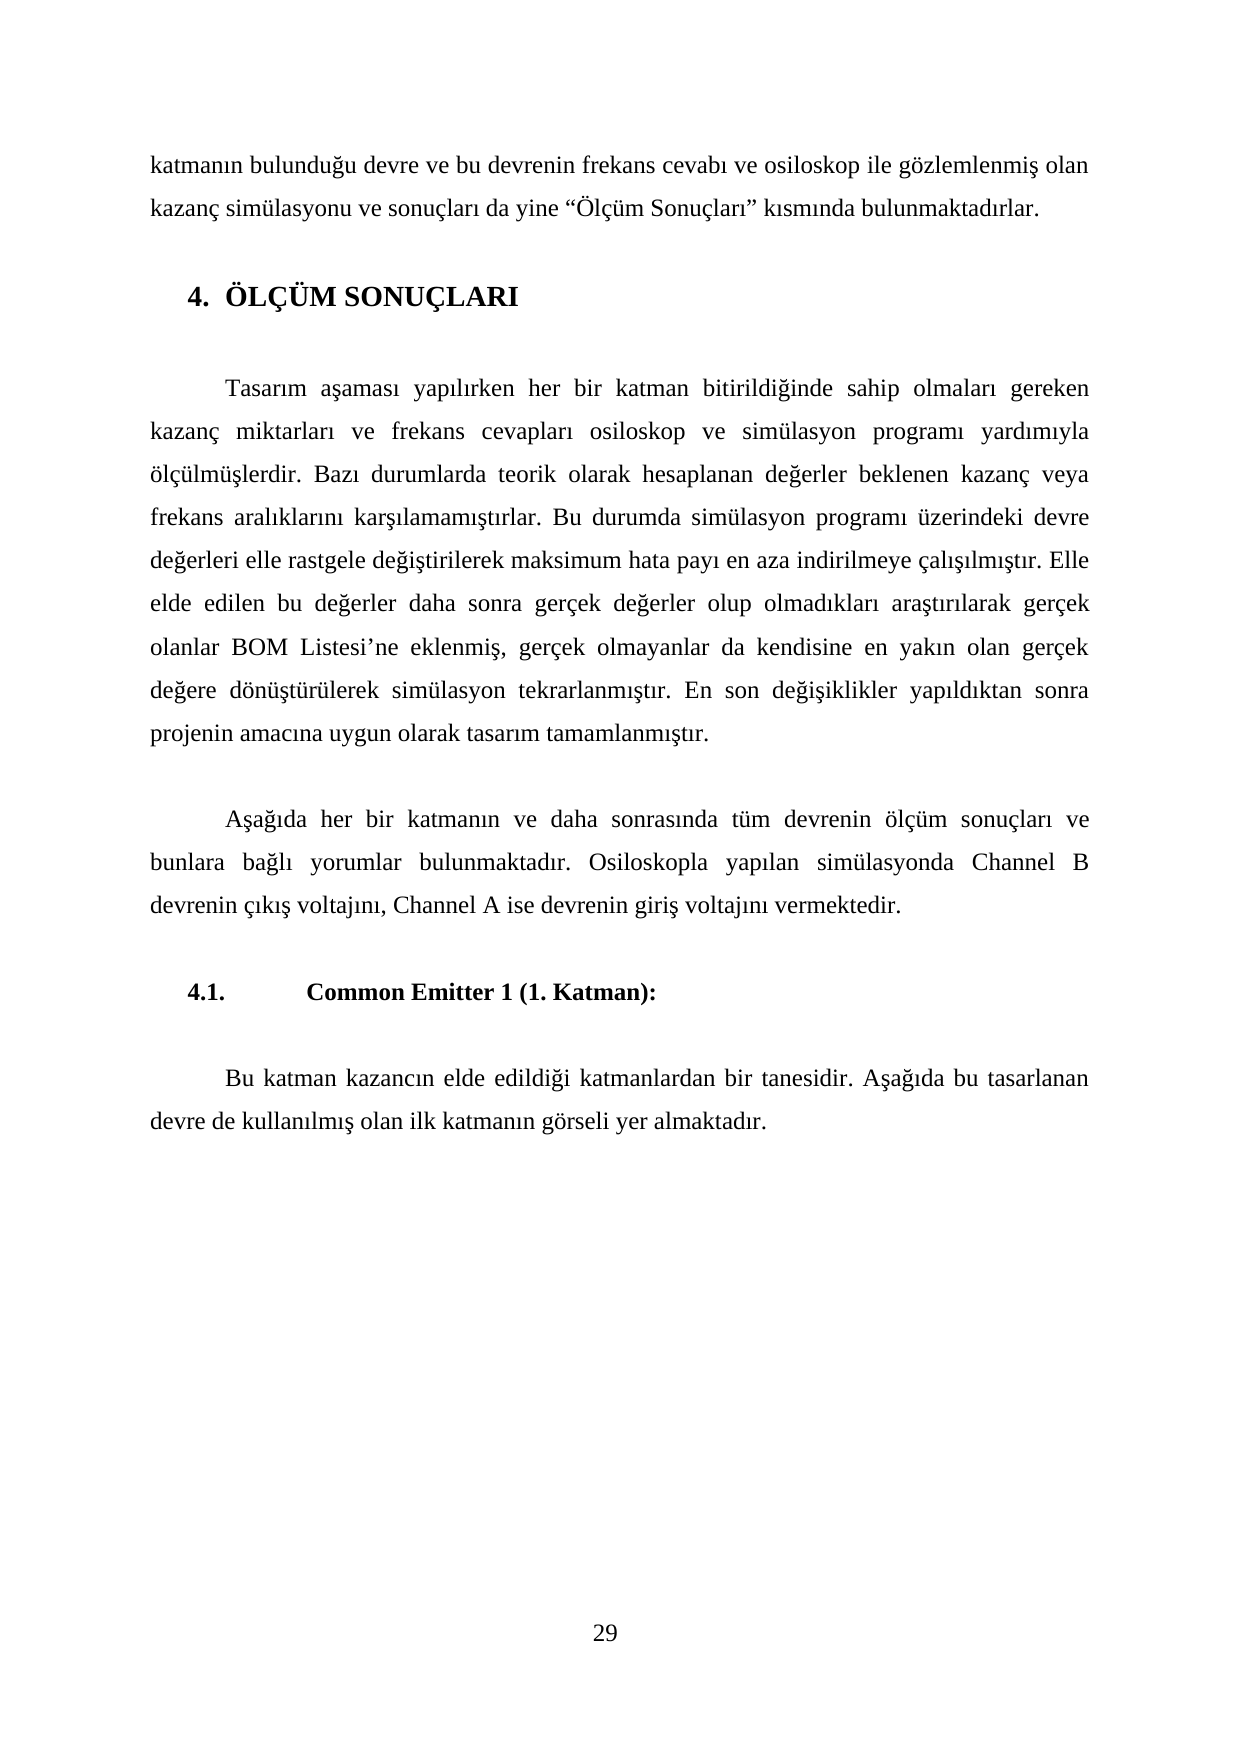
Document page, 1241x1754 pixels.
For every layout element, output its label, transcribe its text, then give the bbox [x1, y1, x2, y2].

text Aşağıda her bir katmanın ve daha sonrasında tüm devrenin ölçüm sonuçları ve bunlara bağlı yorumlar bulunmaktadır. Osiloskopla yapılan simülasyonda Channel B devrenin çıkış voltajını, Channel A ise devrenin giriş voltajını vermektedir. [150, 804, 1090, 919]
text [150, 150, 1090, 222]
list Common Emitter 1 (1. Katman): [187, 977, 1090, 1005]
text Bu katman kazancın elde edildiği katmanlardan bir tanesidir. Aşağıda bu tasarlanan devre de kullanılmış olan ilk katmanın görseli yer almaktadır. [150, 1063, 1090, 1135]
text Tasarım aşaması yapılırken her bir katman bitirildiğinde sahip olmaları gereken kazanç miktarları ve frekans cevapları osiloskop ve simülasyon programı yardımıyla ölçülmüşlerdir. Bazı durumlarda teorik olarak hesaplanan değerler beklenen kazanç veya frekans aralıklarını karşılamamıştırlar. Bu durumda simülasyon programı üzerindeki devre değerleri elle rastgele değiştirilerek maksimum hata payı en aza indirilmeye çalışılmıştır. Elle elde edilen bu değerler daha sonra gerçek değerler olup olmadıkları araştırılarak gerçek olanlar BOM Listesi’ne eklenmiş, gerçek olmayanlar da kendisine en yakın olan gerçek değere dönüştürülerek simülasyon tekrarlanmıştır. En son değişiklikler yapıldıktan sonra projenin amacına uygun olarak tasarım tamamlanmıştır. [150, 373, 1090, 747]
list ÖLÇÜM SONUÇLARI [187, 279, 1090, 313]
